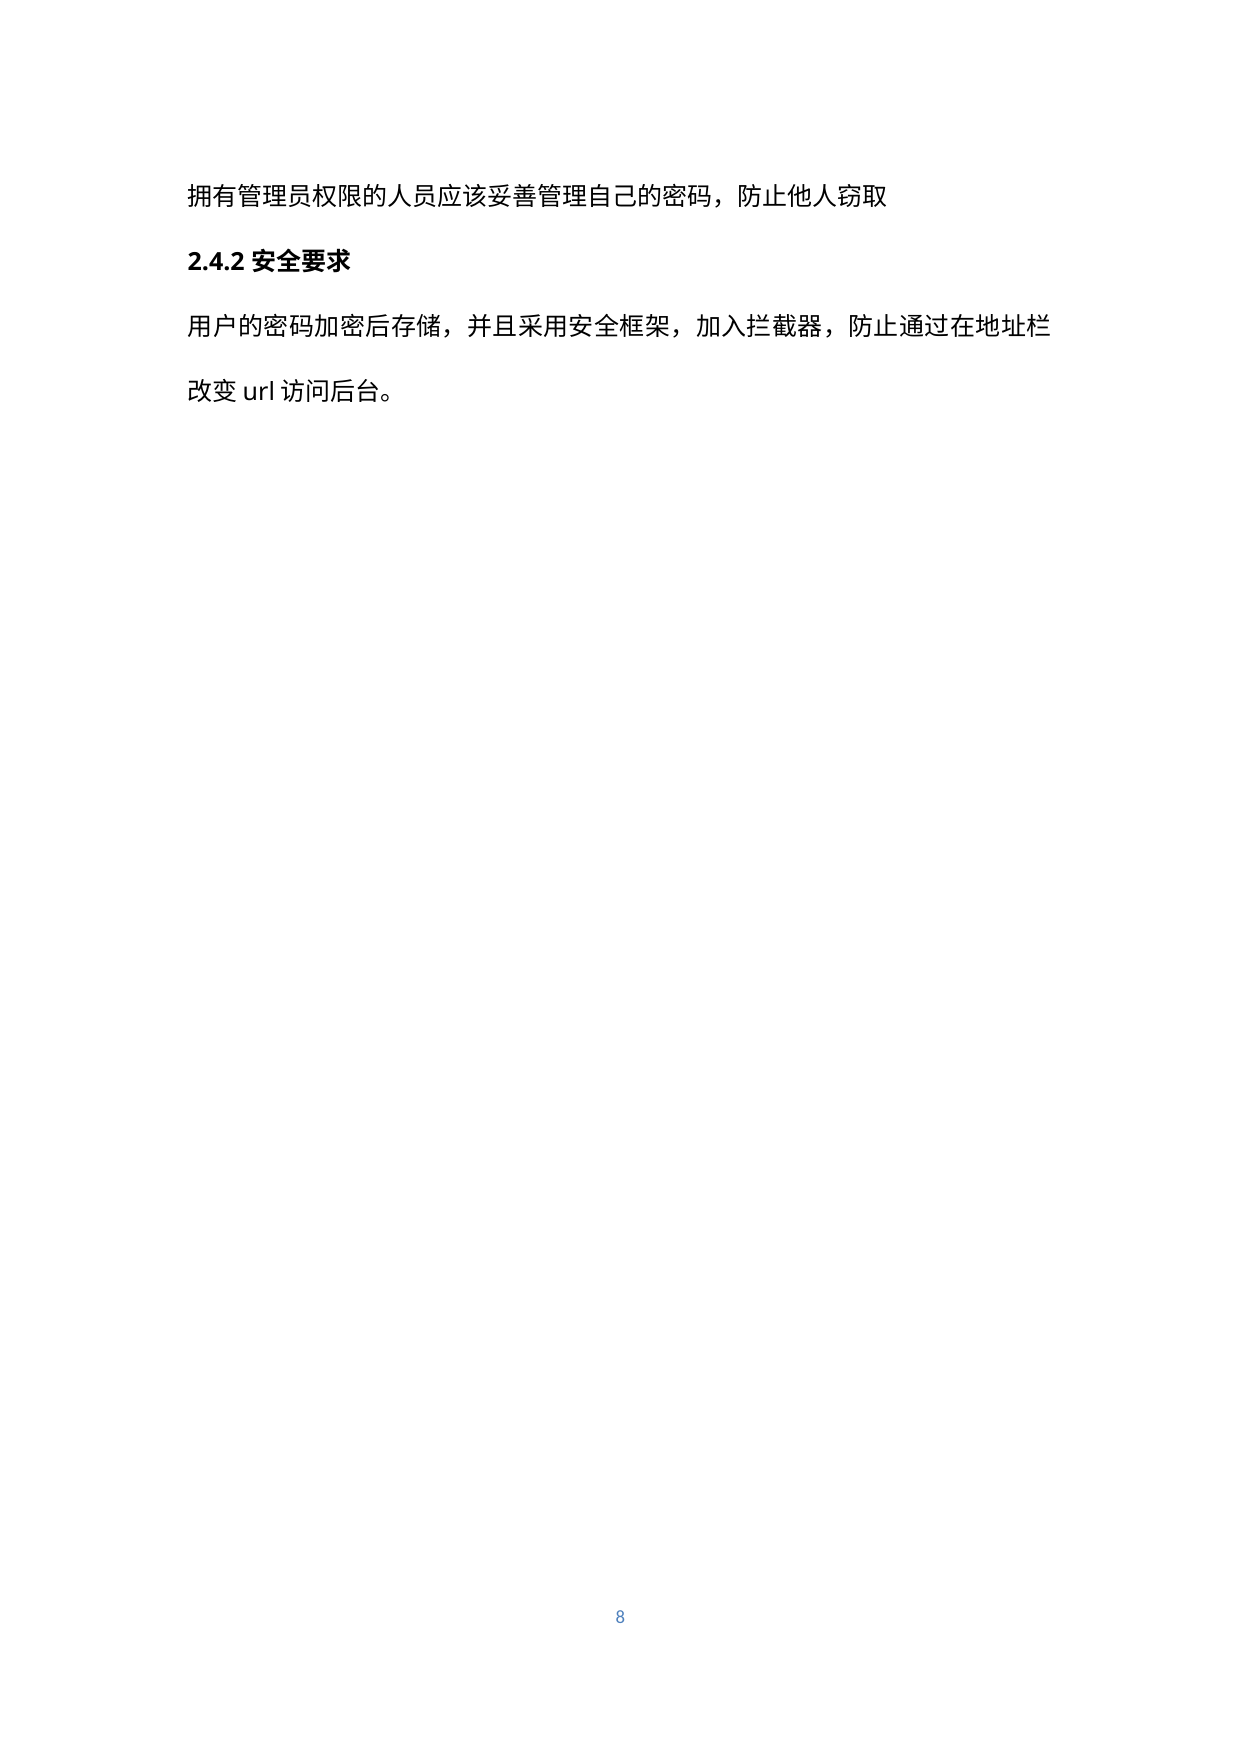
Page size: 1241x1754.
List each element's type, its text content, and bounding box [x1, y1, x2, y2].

text 2.4.2 安全要求 [187, 227, 1053, 292]
text 拥有管理员权限的人员应该妥善管理自己的密码，防止他人窃取 [187, 162, 1053, 227]
text 用户的密码加密后存储，并且采用安全框架，加入拦截器，防止通过在地址栏改变url访问后台。 [187, 292, 1053, 422]
